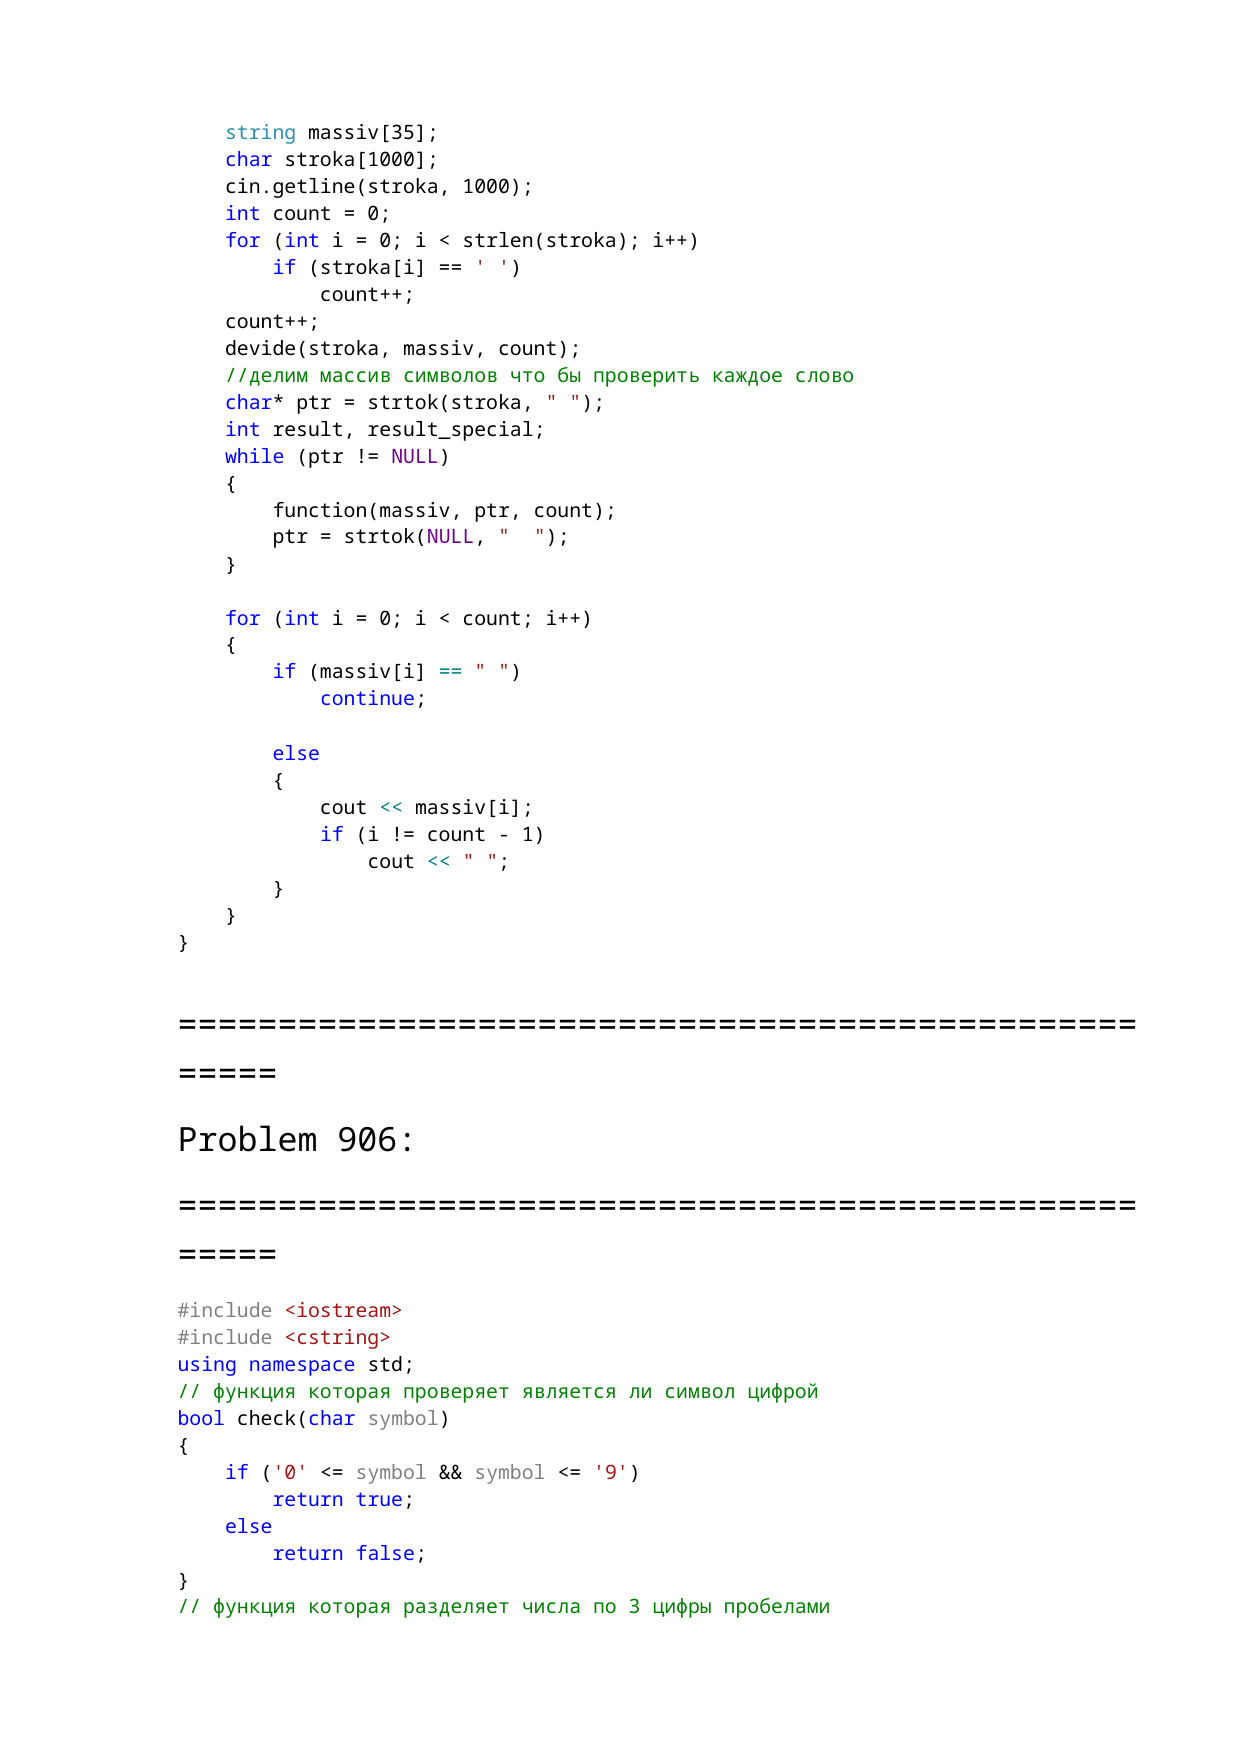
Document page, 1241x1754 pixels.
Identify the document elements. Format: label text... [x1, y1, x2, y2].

text for (int i = 0; i < count; i++) [177, 604, 1152, 631]
text if (stroka[i] == ' ') [177, 253, 1152, 280]
text function(massiv, ptr, count); [177, 496, 1152, 523]
text return true; [177, 1485, 1152, 1512]
text devide(stroka, massiv, count); [177, 334, 1152, 361]
text #include <iostream> [177, 1296, 1152, 1323]
text count++; [177, 307, 1152, 334]
text #include <cstring> [177, 1323, 1152, 1350]
text ===================================================== [177, 1181, 1152, 1276]
text { [177, 767, 1152, 794]
text //делим массив символов что бы проверить каждое слово [177, 361, 1152, 388]
text bool check(char symbol) [177, 1404, 1152, 1431]
text ===================================================== [177, 1001, 1152, 1096]
text // функция которая проверяет является ли символ цифрой [177, 1377, 1152, 1404]
text for (int i = 0; i < strlen(stroka); i++) [177, 226, 1152, 253]
text int count = 0; [177, 199, 1152, 226]
text continue; [177, 685, 1152, 712]
text ptr = strtok(NULL, " "); [177, 523, 1152, 550]
text cout << massiv[i]; [177, 794, 1152, 821]
text if (i != count - 1) [177, 821, 1152, 848]
text { [177, 469, 1152, 496]
text // функция которая разделяет числа по 3 цифры пробелами [177, 1593, 1152, 1620]
text char* ptr = strtok(stroka, " "); [177, 388, 1152, 415]
text } [177, 874, 1152, 902]
text char stroka[1000]; [177, 145, 1152, 172]
text if (massiv[i] == " ") [177, 658, 1152, 685]
text cin.getline(stroka, 1000); [177, 172, 1152, 199]
text if ('0' <= symbol && symbol <= '9') [177, 1458, 1152, 1485]
text return false; [177, 1539, 1152, 1566]
text { [177, 631, 1152, 658]
text } [177, 902, 1152, 928]
text } [177, 1566, 1152, 1593]
text cout << " "; [177, 848, 1152, 874]
text else [177, 1512, 1152, 1539]
text Problem 906: [177, 1116, 1152, 1161]
text else [177, 740, 1152, 767]
text string massiv[35]; [177, 118, 1152, 145]
text } [177, 928, 1152, 956]
text int result, result_special; [177, 415, 1152, 442]
text while (ptr != NULL) [177, 442, 1152, 469]
text } [177, 550, 1152, 577]
text { [177, 1431, 1152, 1458]
text count++; [177, 280, 1152, 307]
text using namespace std; [177, 1350, 1152, 1377]
